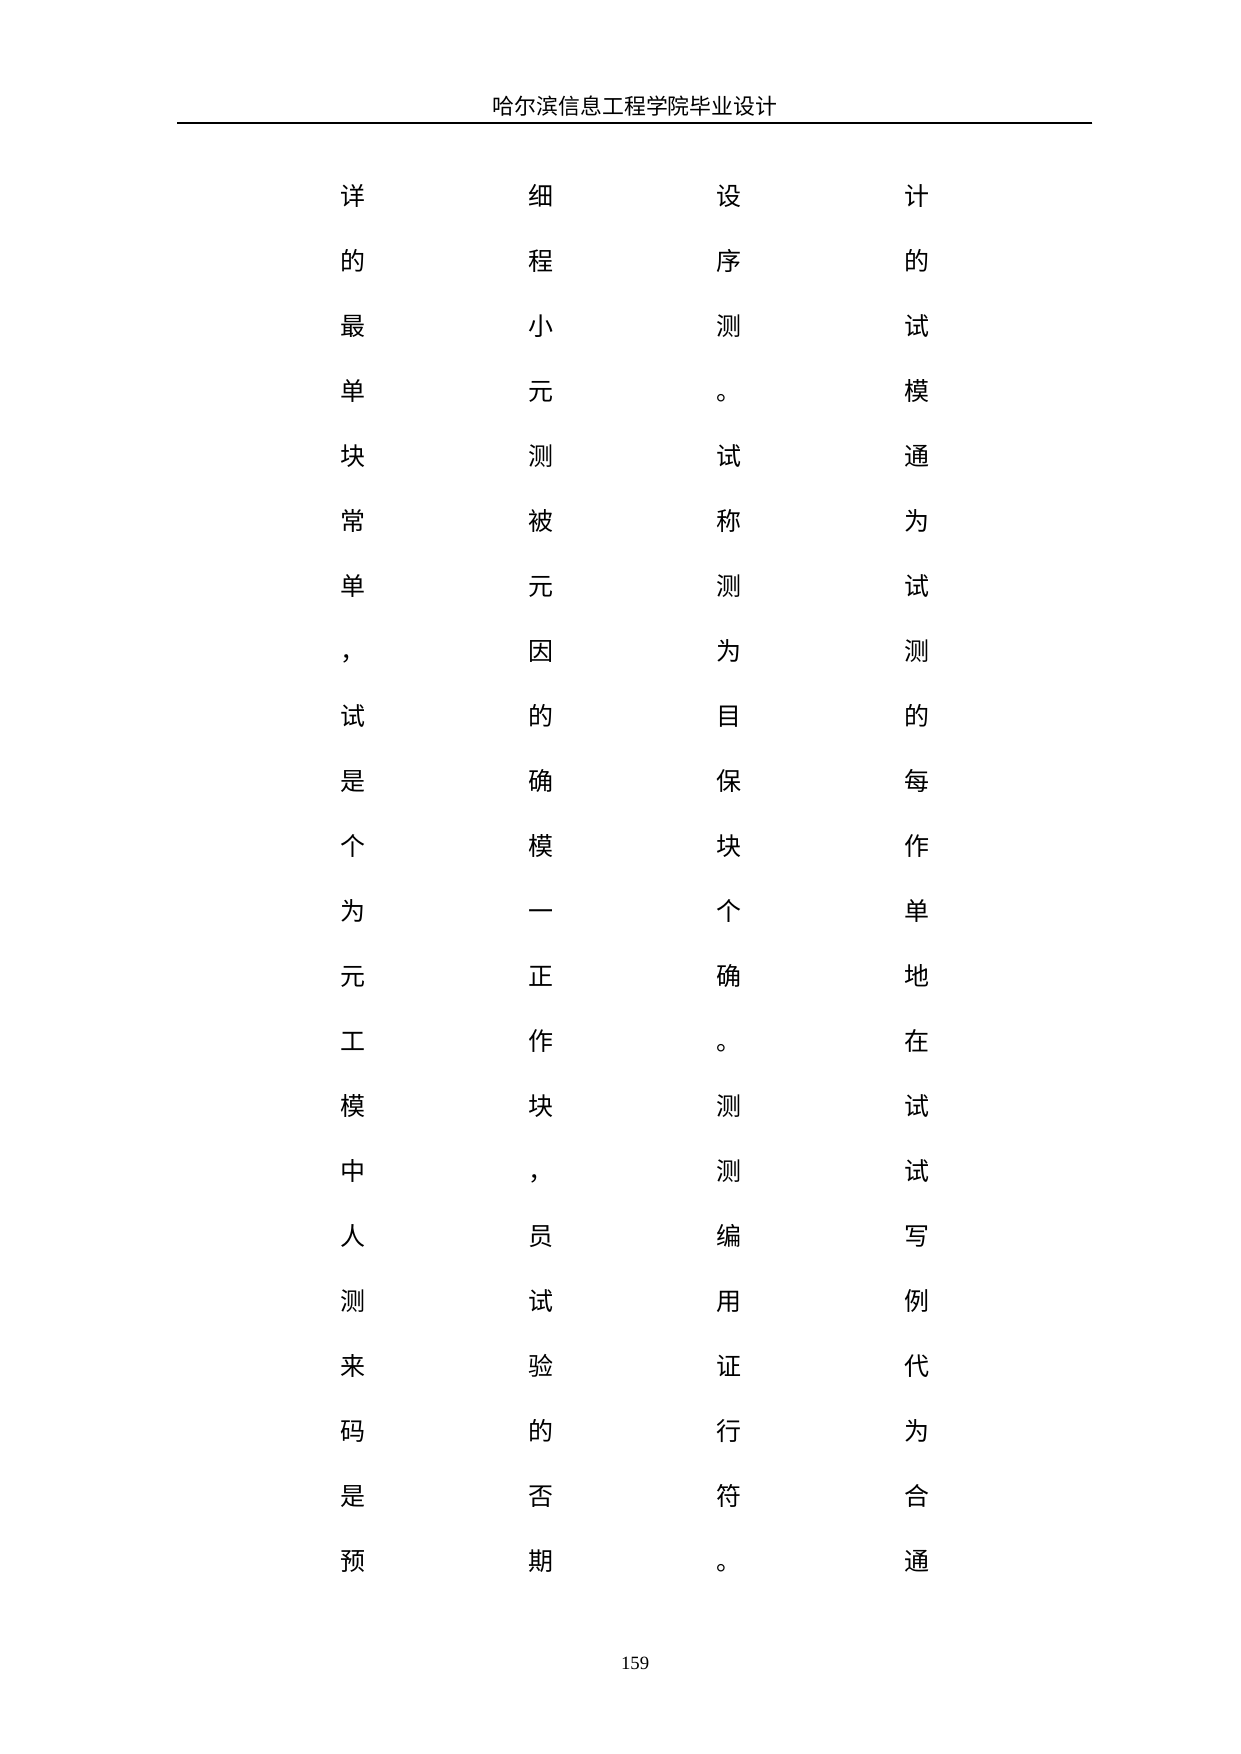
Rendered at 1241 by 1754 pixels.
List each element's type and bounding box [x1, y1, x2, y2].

text [177, 162, 1092, 1592]
